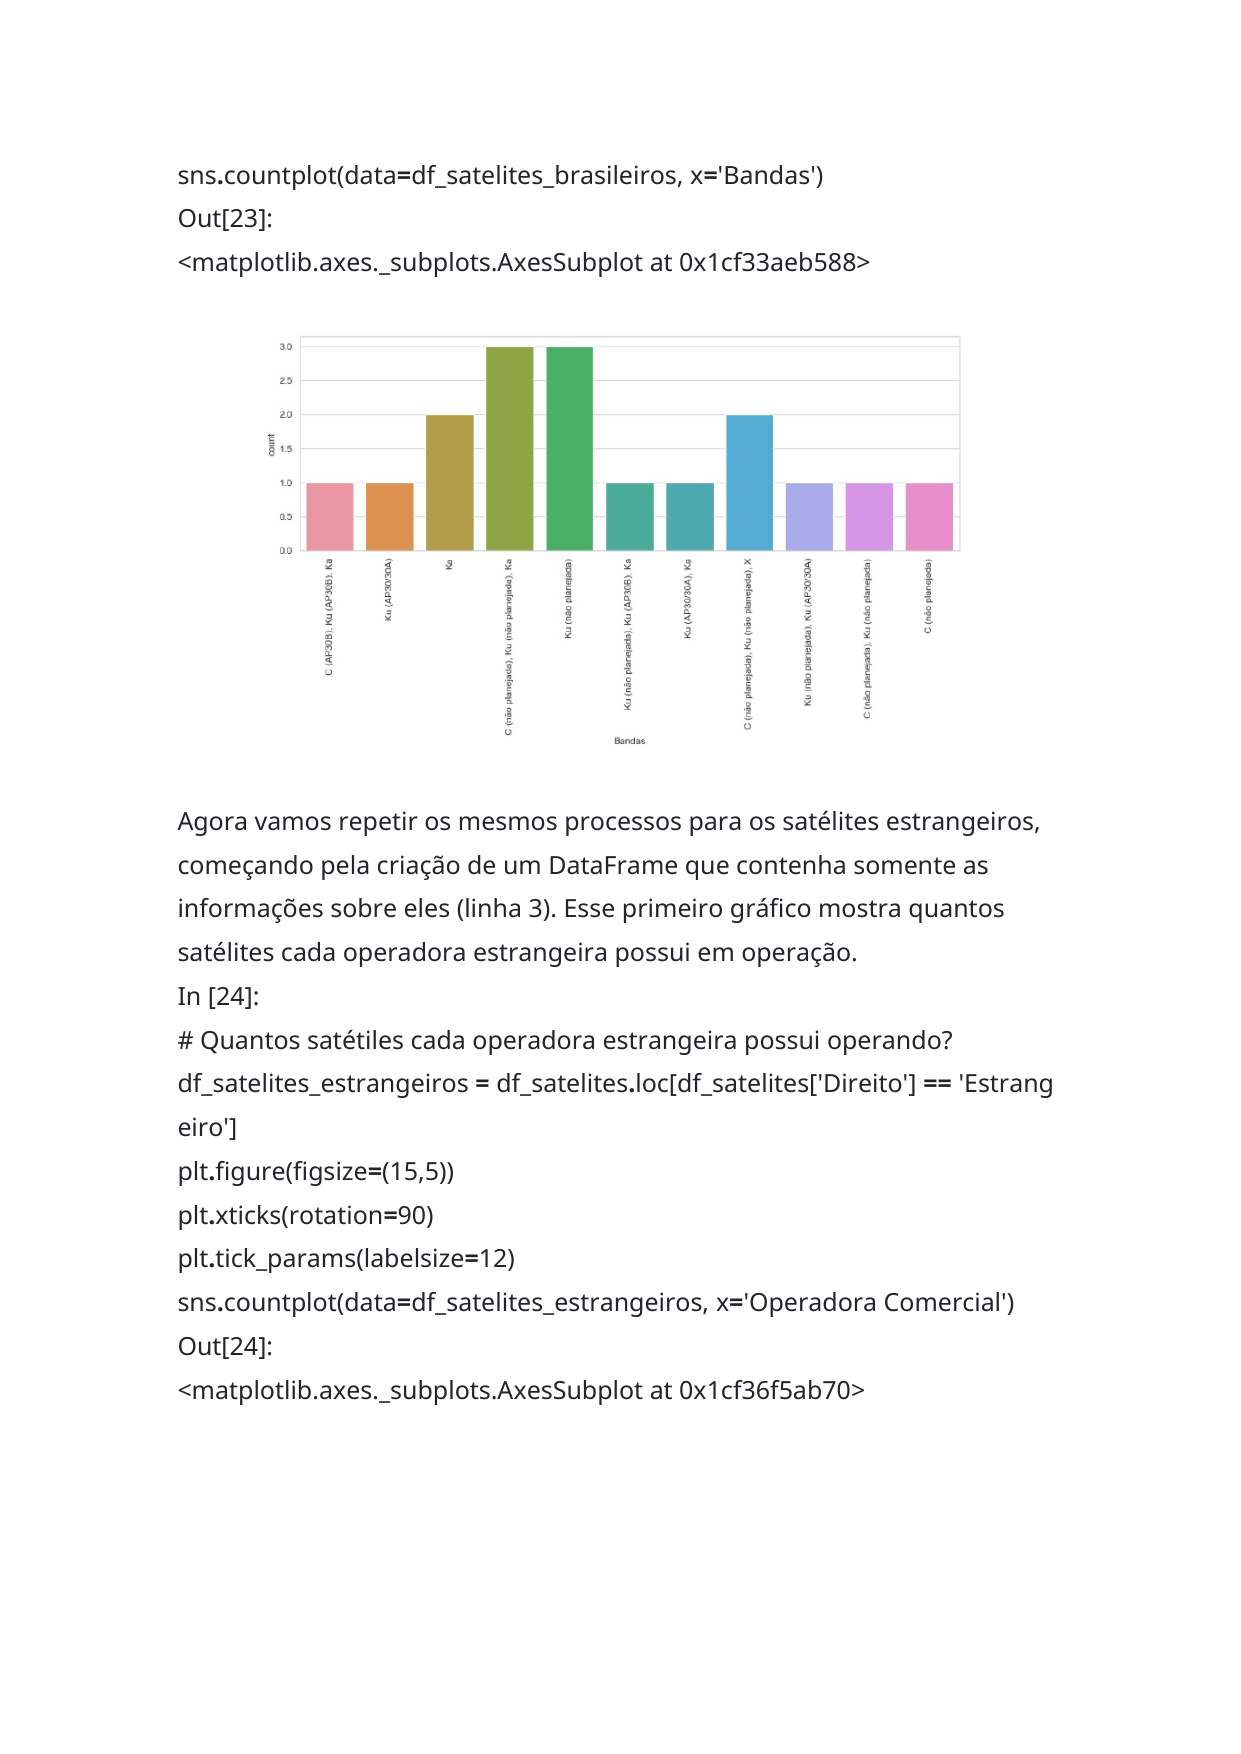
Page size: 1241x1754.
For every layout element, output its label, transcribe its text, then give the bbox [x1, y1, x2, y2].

text In [24]: [177, 969, 1063, 1013]
text sns.countplot(data=df_satelites_estrangeiros, x='Operadora Comercial') [177, 1275, 1063, 1319]
text Out[23]: [177, 191, 1063, 235]
text df_satelites_estrangeiros = df_satelites.loc[df_satelites['Direito'] == 'Estrangeiro'] [177, 1056, 1063, 1144]
text # Quantos satétiles cada operadora estrangeira possui operando? [177, 1013, 1063, 1056]
text plt.figure(figsize=(15,5)) [177, 1144, 1063, 1188]
picture [177, 295, 1063, 794]
text <matplotlib.axes._subplots.AxesSubplot at 0x1cf36f5ab70> [177, 1363, 1063, 1406]
text Out[24]: [177, 1319, 1063, 1363]
text plt.xticks(rotation=90) [177, 1188, 1063, 1231]
text sns.countplot(data=df_satelites_brasileiros, x='Bandas') [177, 148, 1063, 191]
text <matplotlib.axes._subplots.AxesSubplot at 0x1cf33aeb588> [177, 235, 1063, 279]
text plt.tick_params(labelsize=12) [177, 1231, 1063, 1275]
text Agora vamos repetir os mesmos processos para os satélites estrangeiros, começando pela criação de um DataFrame que contenha somente as informações sobre eles (linha 3). Esse primeiro gráfico mostra quantos satélites cada operadora estrangeira possui em operação. [177, 794, 1063, 969]
